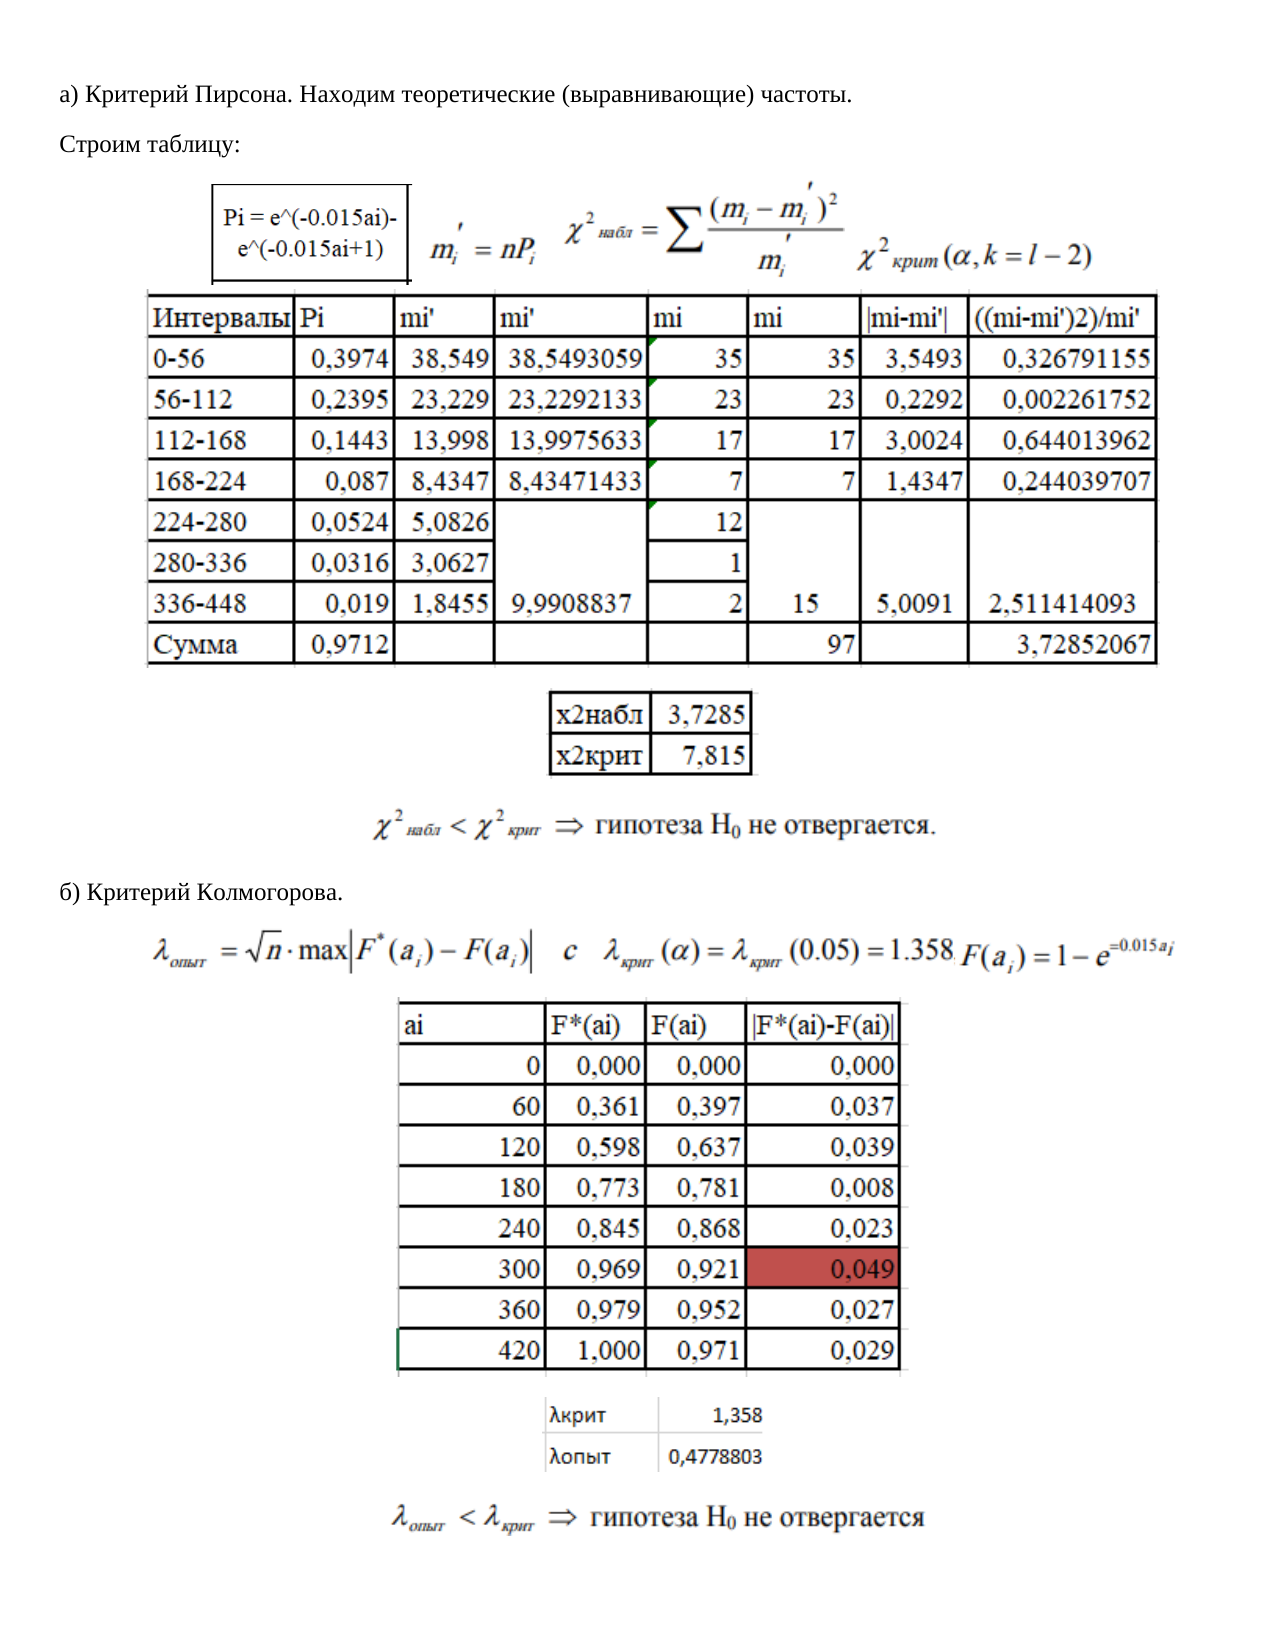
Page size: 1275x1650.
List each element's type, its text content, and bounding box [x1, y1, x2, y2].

text а) Критерий Пирсона. Находим теоретические (выравнивающие) частоты. [59, 79, 1245, 108]
text Строим таблицу: [59, 129, 1245, 158]
picture [127, 926, 1178, 977]
picture [357, 799, 947, 856]
picture [211, 178, 1094, 285]
picture [396, 997, 909, 1377]
picture [542, 1397, 763, 1472]
text б) Критерий Колмогорова. [59, 877, 1245, 905]
picture [144, 289, 1160, 668]
picture [546, 688, 759, 779]
picture [378, 1492, 927, 1536]
